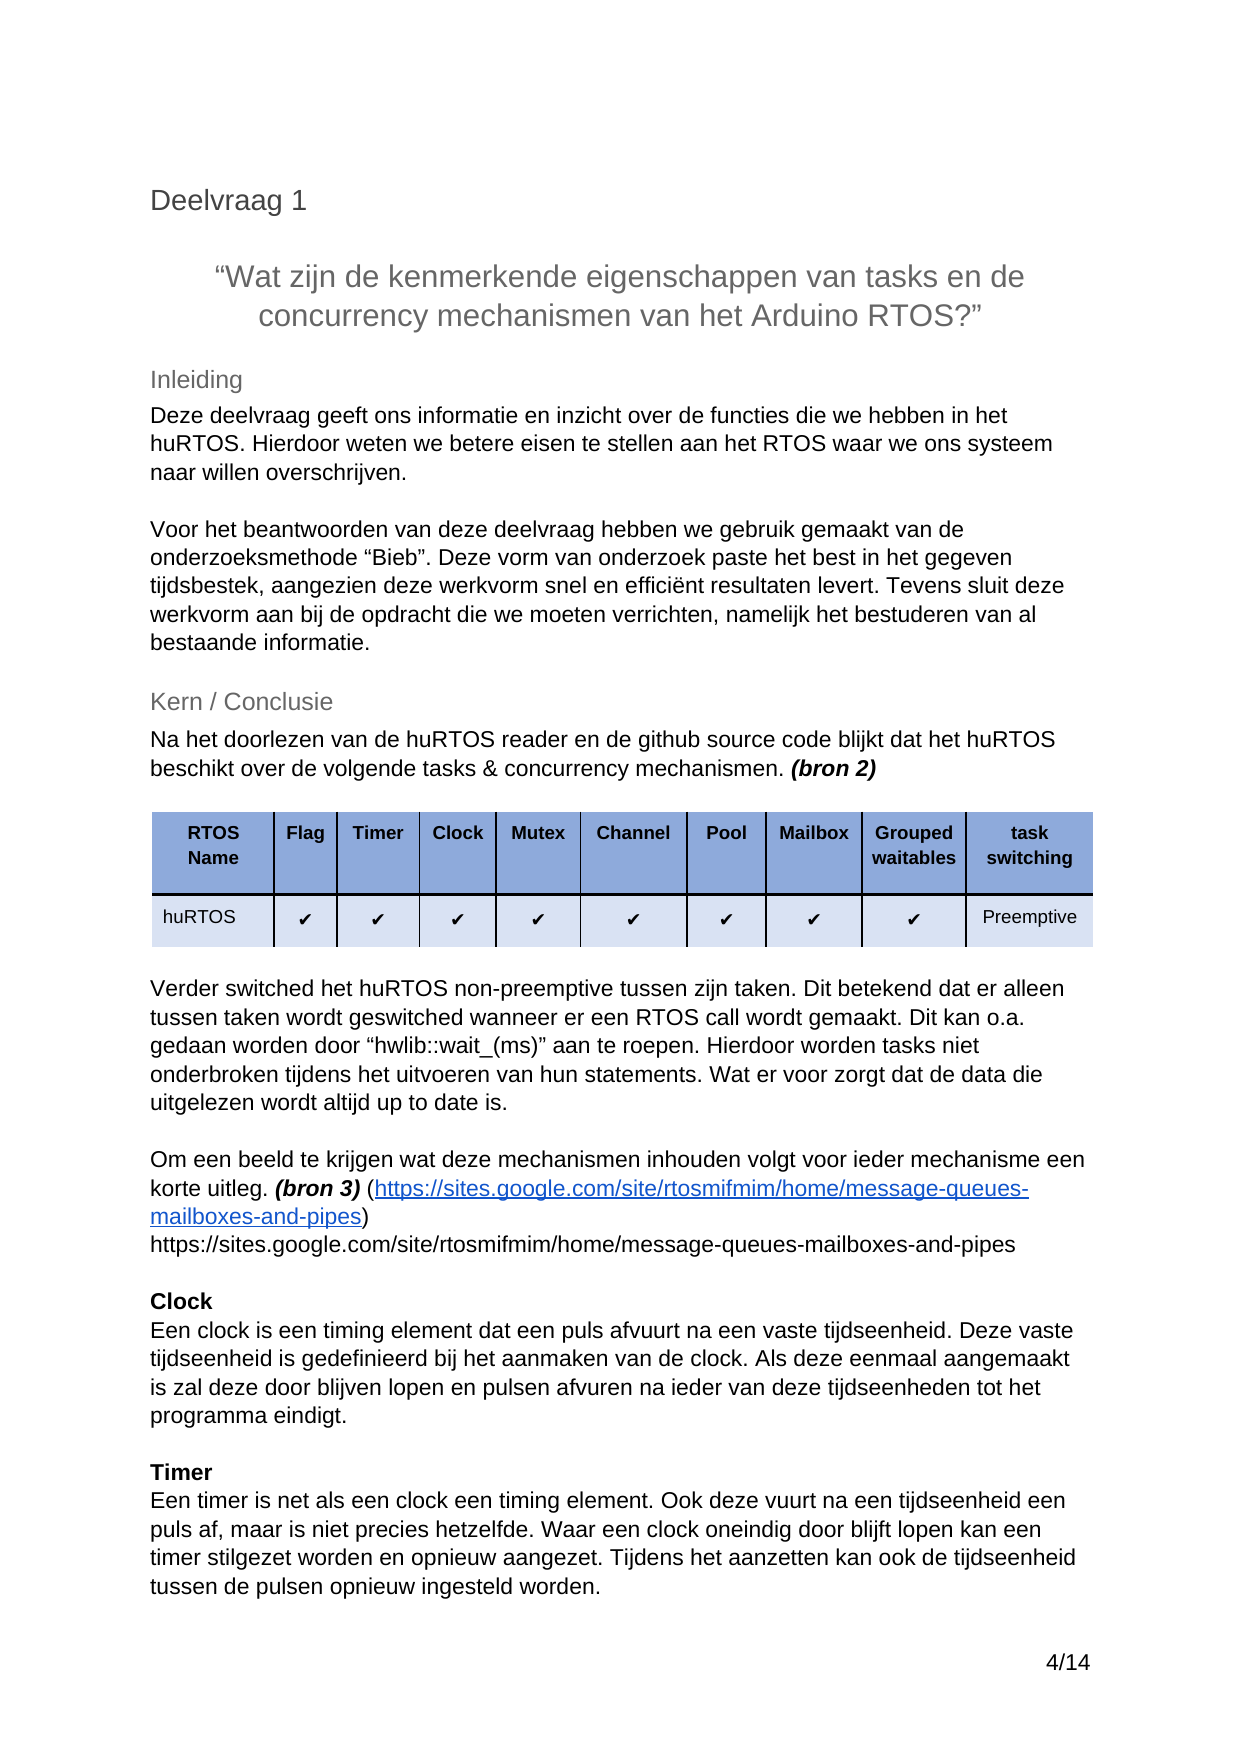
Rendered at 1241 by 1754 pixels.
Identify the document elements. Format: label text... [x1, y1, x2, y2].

subtitle “Wat zijn de kenmerkende eigenschappen van tasks en de concurrency mechanismen van het Arduino RTOS?” [150, 258, 1090, 333]
text Om een beeld te krijgen wat deze mechanismen inhouden volgt voor ieder mechanisme een korte uitleg. (bron 3) (https://sites.google.com/site/rtosmifmim/home/message-queues-mailboxes-and-pipes) [150, 1146, 1090, 1229]
text Verder switched het huRTOS non-preemptive tussen zijn taken. Dit betekend dat er alleen tussen taken wordt geswitched wanneer er een RTOS call wordt gemaakt. Dit kan o.a. gedaan worden door “hwlib::wait_(ms)” aan te roepen. Hierdoor worden tasks niet onderbroken tijdens het uitvoeren van hun statements. Wat er voor zorgt dat de data die uitgelezen wordt altijd up to date is. [150, 975, 1090, 1116]
table_cell Preemptive [967, 896, 1093, 947]
table_header Flag [275, 812, 336, 893]
text Clock [150, 1288, 1090, 1314]
table_header Grouped waitables [863, 812, 965, 893]
table_header Pool [688, 812, 765, 893]
table_header Mailbox [767, 812, 861, 893]
text Een timer is net als een clock een timing element. Ook deze vuurt na een tijdseenheid een puls af, maar is niet precies hetzelfde. Waar een clock oneindig door blijft lopen kan een timer stilgezet worden en opnieuw aangezet. Tijdens het aanzetten kan ook de tijdseenheid tussen de pulsen opnieuw ingesteld worden. [150, 1487, 1090, 1599]
table_header Clock [420, 812, 495, 893]
text Timer [150, 1459, 1090, 1485]
table_cell ✔ [688, 896, 765, 947]
table_cell huRTOS [152, 896, 273, 947]
text https://sites.google.com/site/rtosmifmim/home/message-queues-mailboxes-and-pipes [150, 1231, 1090, 1258]
table_cell ✔ [863, 896, 965, 947]
table_header Channel [581, 812, 686, 893]
table_header Mutex [497, 812, 580, 893]
table_header RTOS Name [152, 812, 273, 893]
subtitle Kern / Conclusie [150, 687, 1090, 716]
table_cell ✔ [275, 896, 336, 947]
text Een clock is een timing element dat een puls afvuurt na een vaste tijdseenheid. Deze vaste tijdseenheid is gedefinieerd bij het aanmaken van de clock. Als deze eenmaal aangemaakt is zal deze door blijven lopen en pulsen afvuren na ieder van deze tijdseenheden tot het programma eindigt. [150, 1317, 1090, 1428]
table_cell ✔ [497, 896, 580, 947]
table_header Timer [338, 812, 419, 893]
table_cell ✔ [767, 896, 861, 947]
text Deze deelvraag geeft ons informatie en inzicht over de functies die we hebben in het huRTOS. Hierdoor weten we betere eisen te stellen aan het RTOS waar we ons systeem naar willen overschrijven. [150, 402, 1090, 485]
table_cell ✔ [420, 896, 495, 947]
table_cell ✔ [338, 896, 419, 947]
subtitle Deelvraag 1 [150, 183, 1090, 217]
table_cell ✔ [581, 896, 686, 947]
table_header task switching [967, 812, 1093, 893]
subtitle Inleiding [150, 365, 1090, 393]
text Na het doorlezen van de huRTOS reader en de github source code blijkt dat het huRTOS beschikt over de volgende tasks & concurrency mechanismen. (bron 2) [150, 726, 1090, 781]
text Voor het beantwoorden van deze deelvraag hebben we gebruik gemaakt van de onderzoeksmethode “Bieb”. Deze vorm van onderzoek paste het best in het gegeven tijdsbestek, aangezien deze werkvorm snel en efficiënt resultaten levert. Tevens sluit deze werkvorm aan bij de opdracht die we moeten verrichten, namelijk het bestuderen van al bestaande informatie. [150, 516, 1090, 656]
